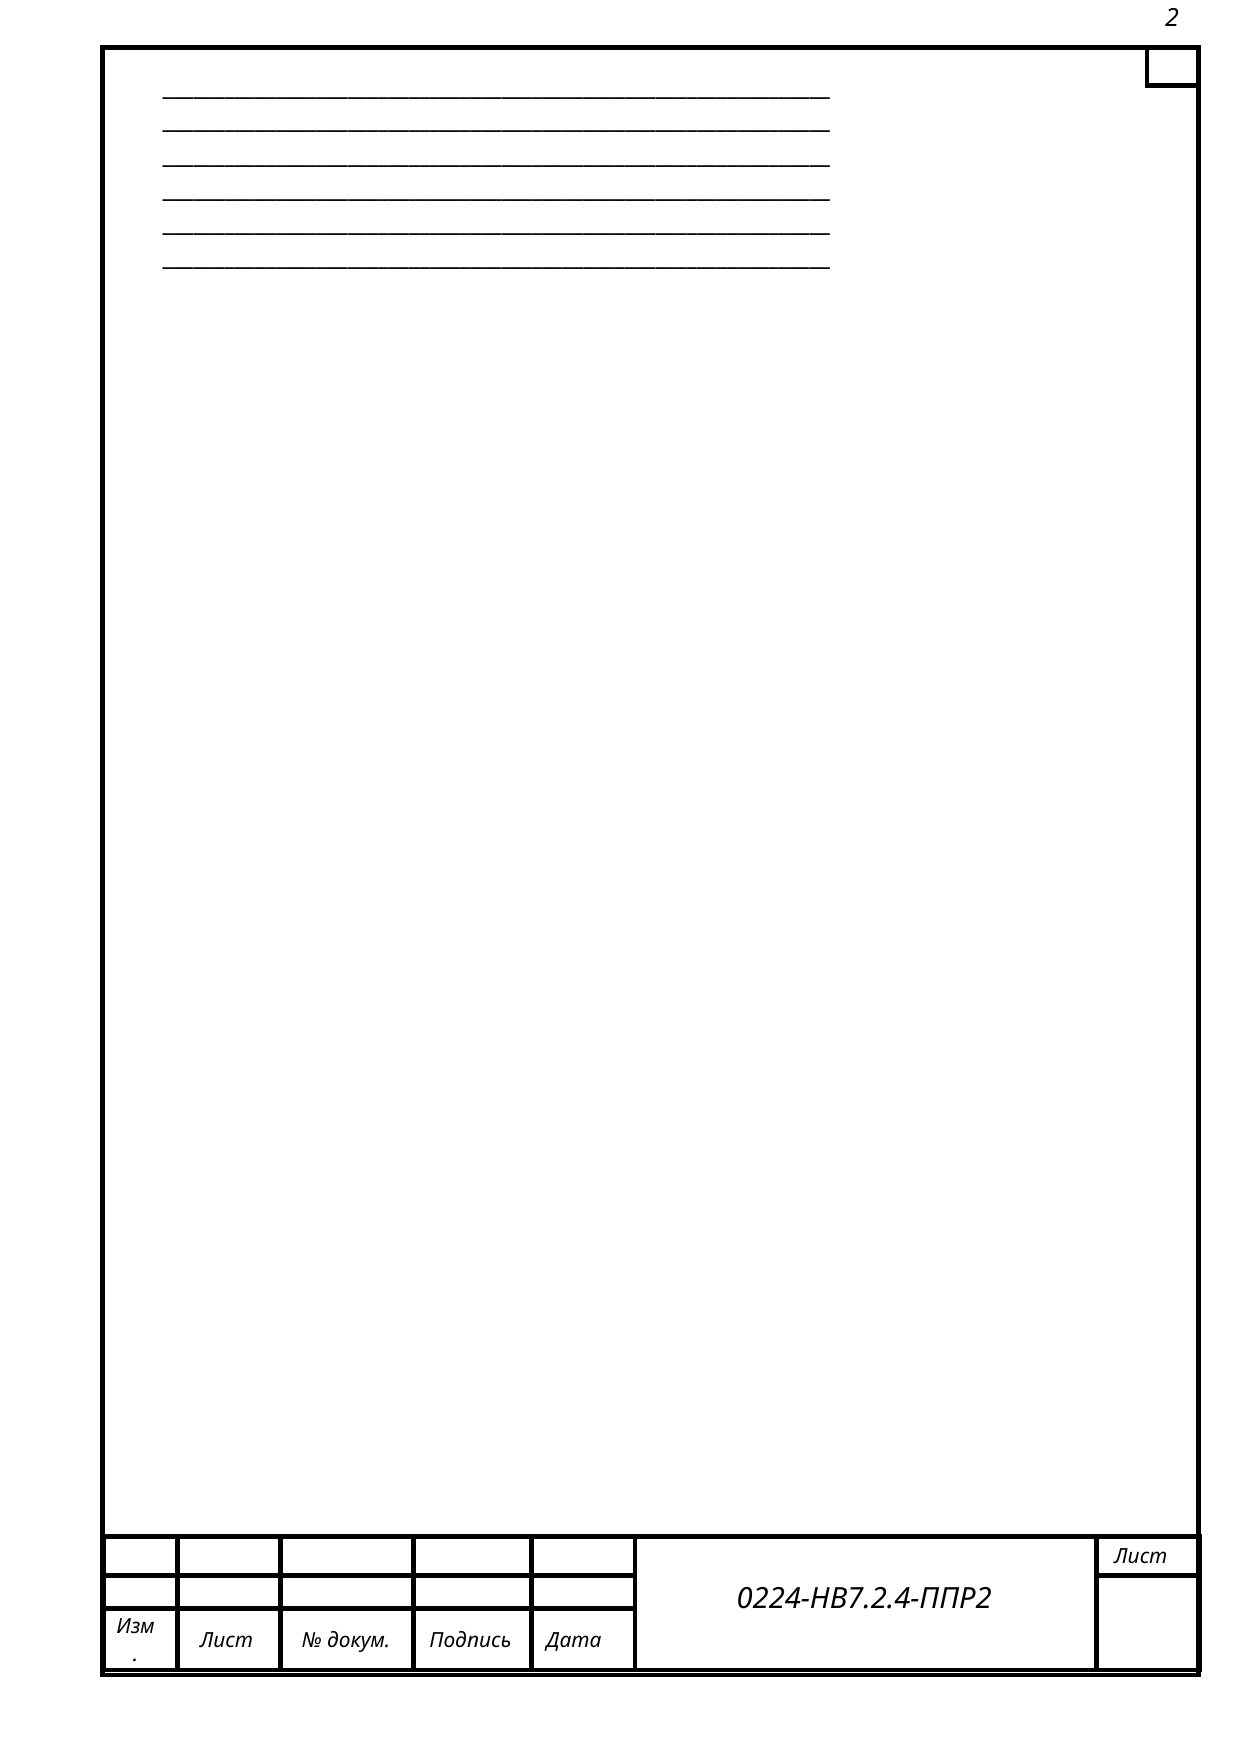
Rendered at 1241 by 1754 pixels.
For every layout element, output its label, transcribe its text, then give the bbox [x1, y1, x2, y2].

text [89, 102, 1181, 136]
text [89, 170, 1181, 204]
text _________________________________________________________________ [89, 238, 1181, 272]
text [89, 204, 1181, 238]
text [89, 68, 1181, 102]
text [89, 136, 1181, 170]
